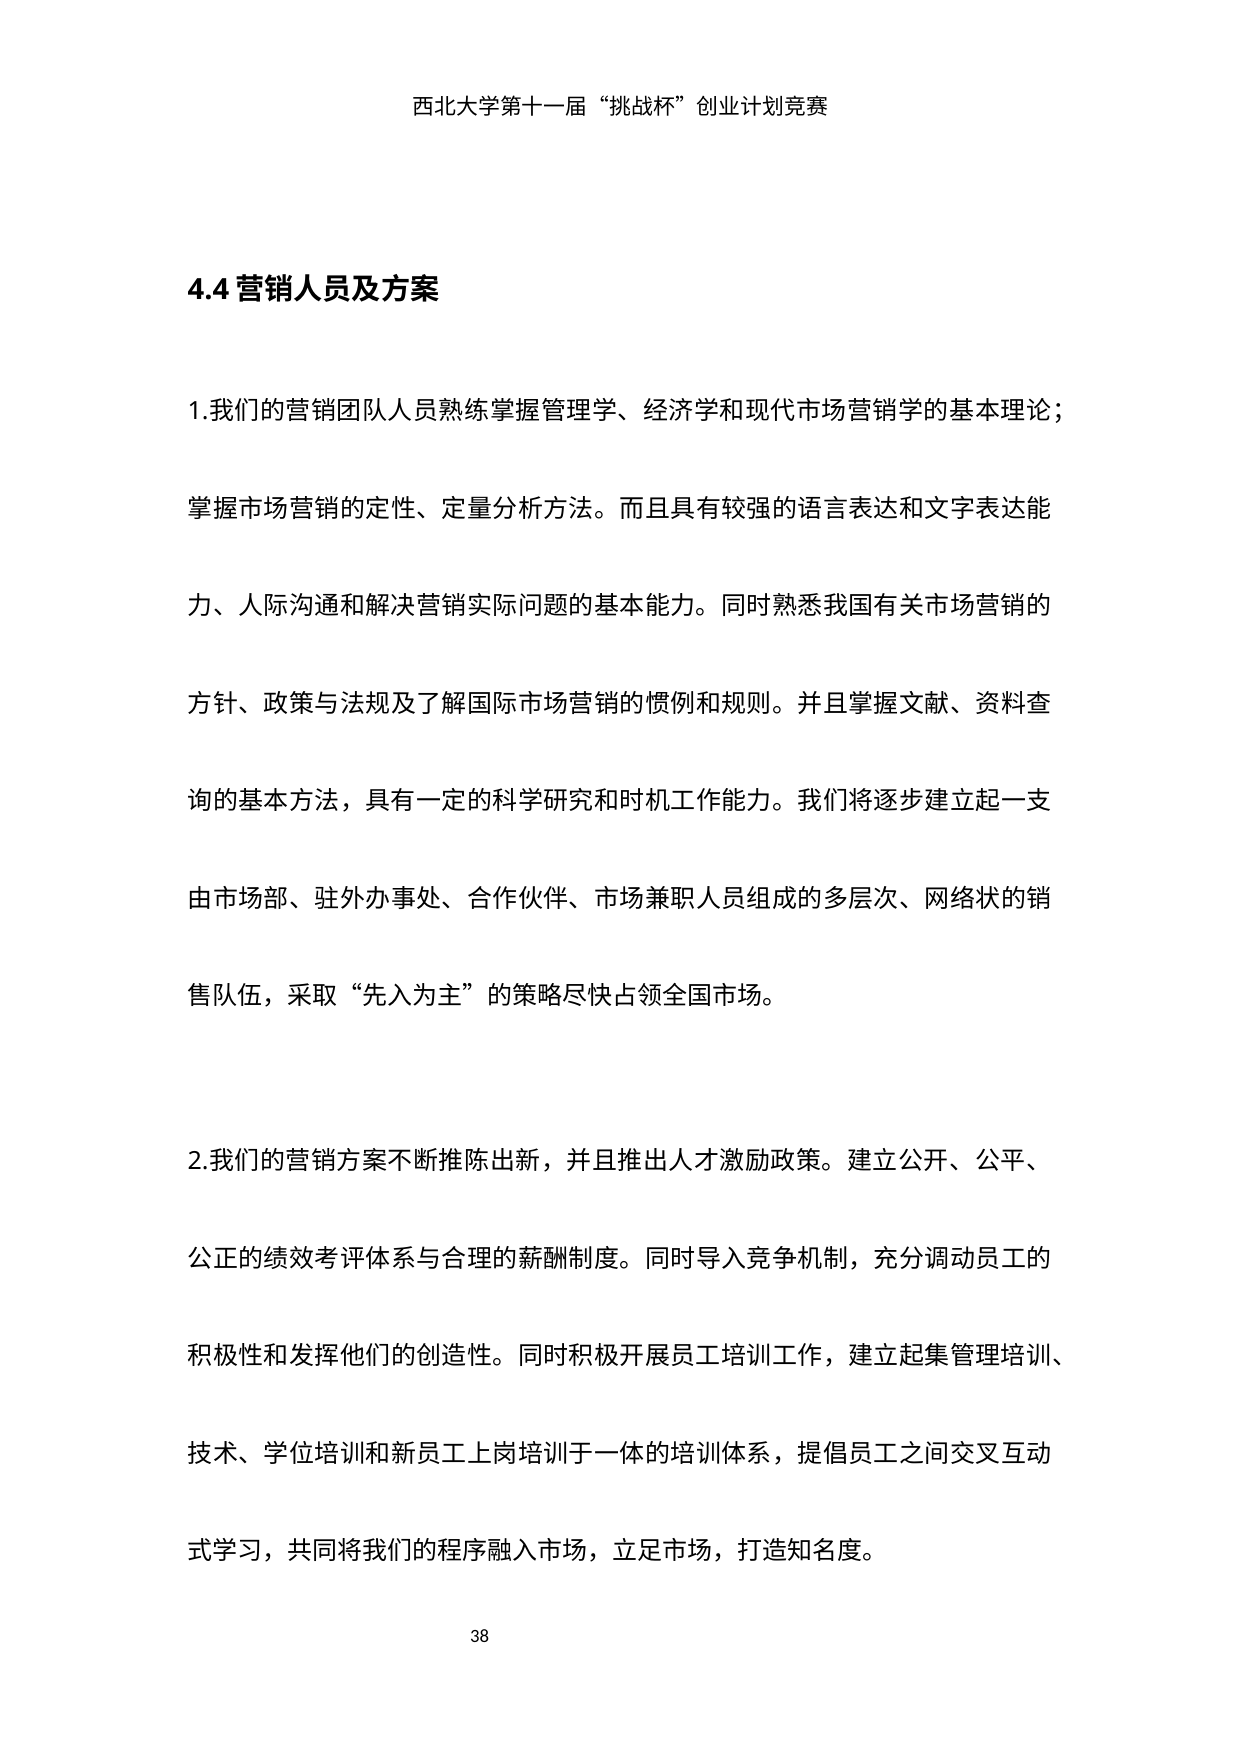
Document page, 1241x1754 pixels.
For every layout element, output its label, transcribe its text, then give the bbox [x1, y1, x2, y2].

list 2.我们的营销方案不断推陈出新，并且推出人才激励政策。建立公开、公平、公正的绩效考评体系与合理的薪酬制度。同时导入竞争机制，充分调动员工的积极性和发挥他们的创造性。同时积极开展员工培训工作，建立起集管理培训、技术、学位培训和新员工上岗培训于一体的培训体系，提倡员工之间交叉互动式学习，共同将我们的程序融入市场，立足市场，打造知名度。 [187, 1126, 1053, 1581]
text 4.4营销人员及方案 [187, 254, 1053, 319]
list 1.我们的营销团队人员熟练掌握管理学、经济学和现代市场营销学的基本理论；掌握市场营销的定性、定量分析方法。而且具有较强的语言表达和文字表达能力、人际沟通和解决营销实际问题的基本能力。同时熟悉我国有关市场营销的方针、政策与法规及了解国际市场营销的惯例和规则。并且掌握文献、资料查询的基本方法，具有一定的科学研究和时机工作能力。我们将逐步建立起一支由市场部、驻外办事处、合作伙伴、市场兼职人员组成的多层次、网络状的销售队伍，采取“先入为主”的策略尽快占领全国市场。 [187, 376, 1053, 1026]
